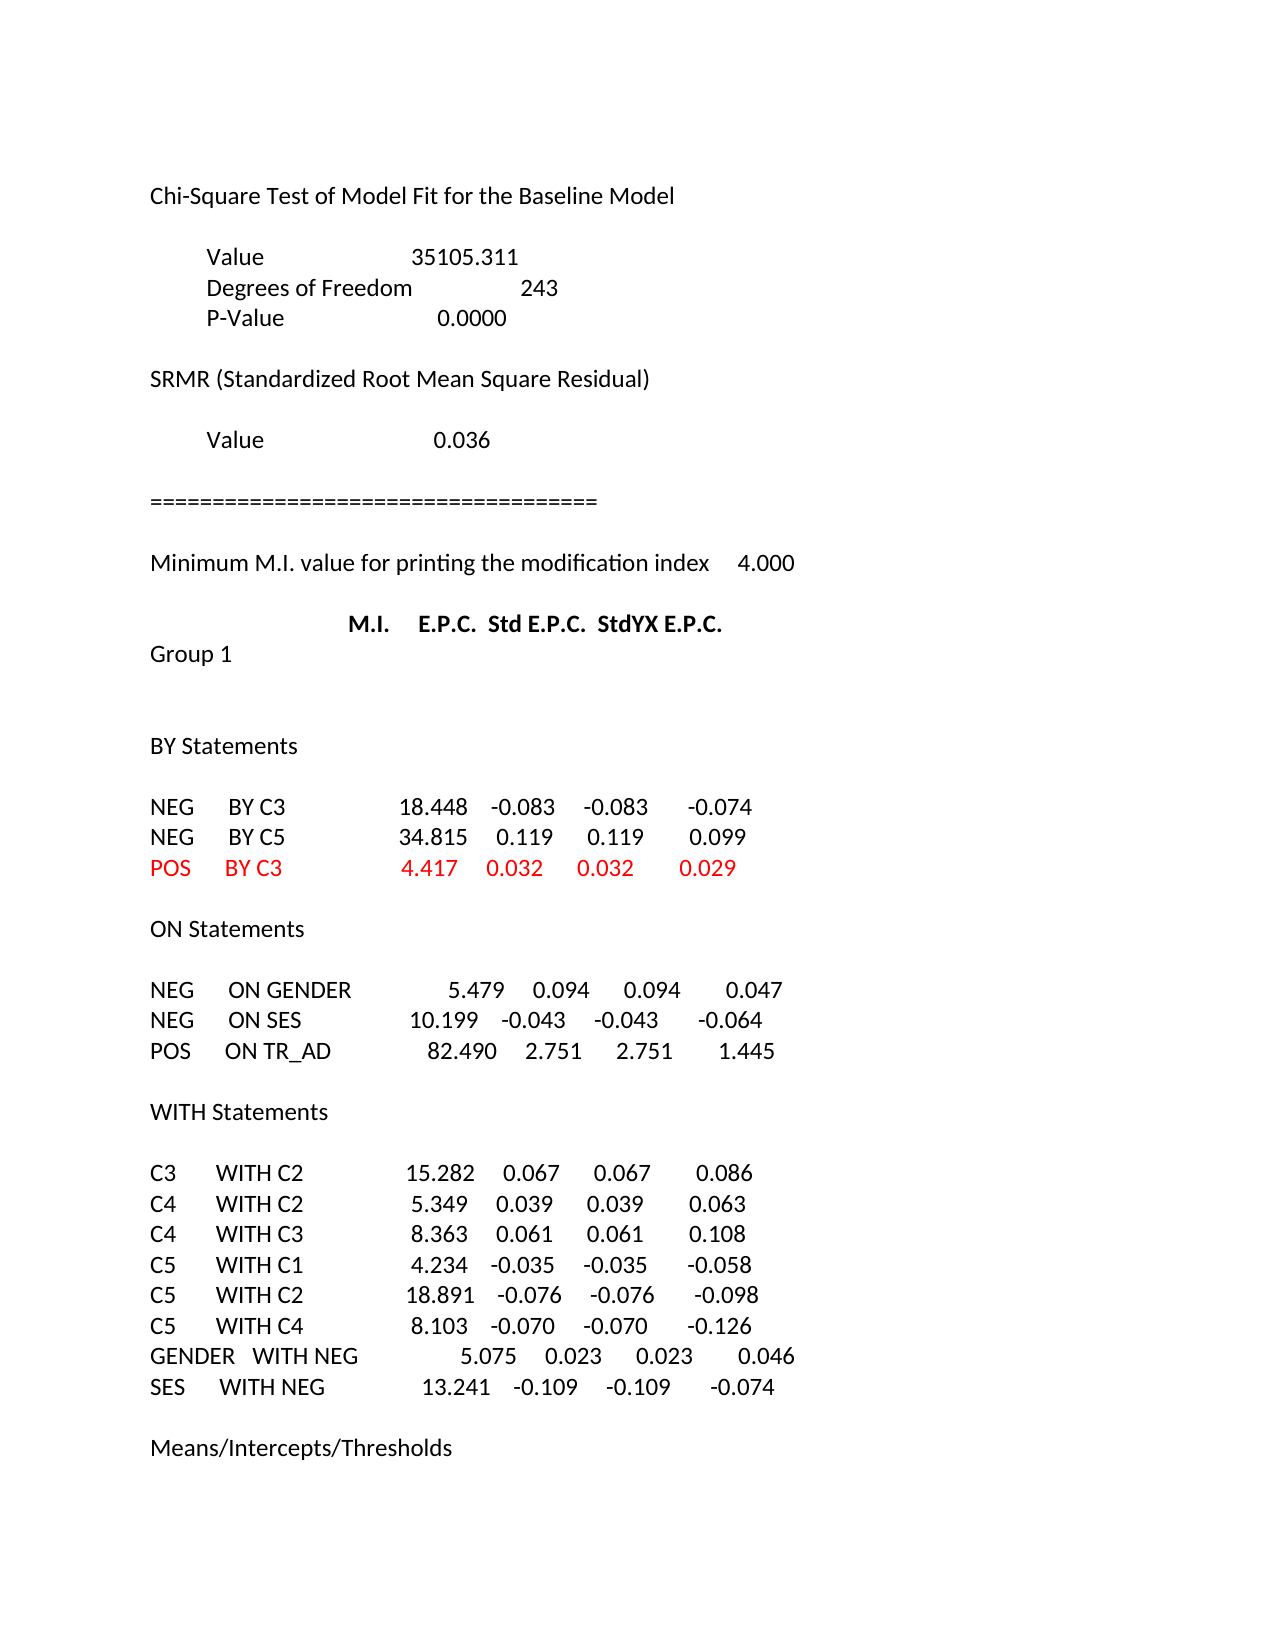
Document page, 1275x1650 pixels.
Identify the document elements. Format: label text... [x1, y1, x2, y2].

text POS ON TR_AD 82.490 2.751 2.751 1.445 [150, 1035, 1125, 1066]
text Value 0.036 [150, 425, 1125, 455]
text P-Value 0.0000 [150, 303, 1125, 333]
text Value 35105.311 [150, 242, 1125, 272]
text NEG BY C5 34.815 0.119 0.119 0.099 [150, 821, 1125, 852]
text C5 WITH C2 18.891 -0.076 -0.076 -0.098 [150, 1279, 1125, 1310]
text GENDER WITH NEG 5.075 0.023 0.023 0.046 [150, 1340, 1125, 1371]
text M.I. E.P.C. Std E.P.C. StdYX E.P.C. [150, 608, 1125, 638]
text Degrees of Freedom 243 [150, 272, 1125, 303]
text SRMR (Standardized Root Mean Square Residual) [150, 364, 1125, 394]
text WITH Statements [150, 1096, 1125, 1127]
text NEG ON SES 10.199 -0.043 -0.043 -0.064 [150, 1004, 1125, 1035]
text C4 WITH C3 8.363 0.061 0.061 0.108 [150, 1218, 1125, 1249]
text C5 WITH C1 4.234 -0.035 -0.035 -0.058 [150, 1249, 1125, 1279]
text BY Statements [150, 730, 1125, 760]
text ==================================== [150, 486, 1125, 516]
text C4 WITH C2 5.349 0.039 0.039 0.063 [150, 1188, 1125, 1218]
text Means/Intercepts/Thresholds [150, 1432, 1125, 1462]
text ON Statements [150, 913, 1125, 943]
text Chi-Square Test of Model Fit for the Baseline Model [150, 181, 1125, 211]
text C3 WITH C2 15.282 0.067 0.067 0.086 [150, 1157, 1125, 1188]
text Group 1 [150, 638, 1125, 669]
text Minimum M.I. value for printing the modification index 4.000 [150, 547, 1125, 577]
text NEG ON GENDER 5.479 0.094 0.094 0.047 [150, 974, 1125, 1004]
text C5 WITH C4 8.103 -0.070 -0.070 -0.126 [150, 1310, 1125, 1340]
text NEG BY C3 18.448 -0.083 -0.083 -0.074 [150, 791, 1125, 821]
text POS BY C3 4.417 0.032 0.032 0.029 [150, 852, 1125, 882]
text SES WITH NEG 13.241 -0.109 -0.109 -0.074 [150, 1371, 1125, 1401]
